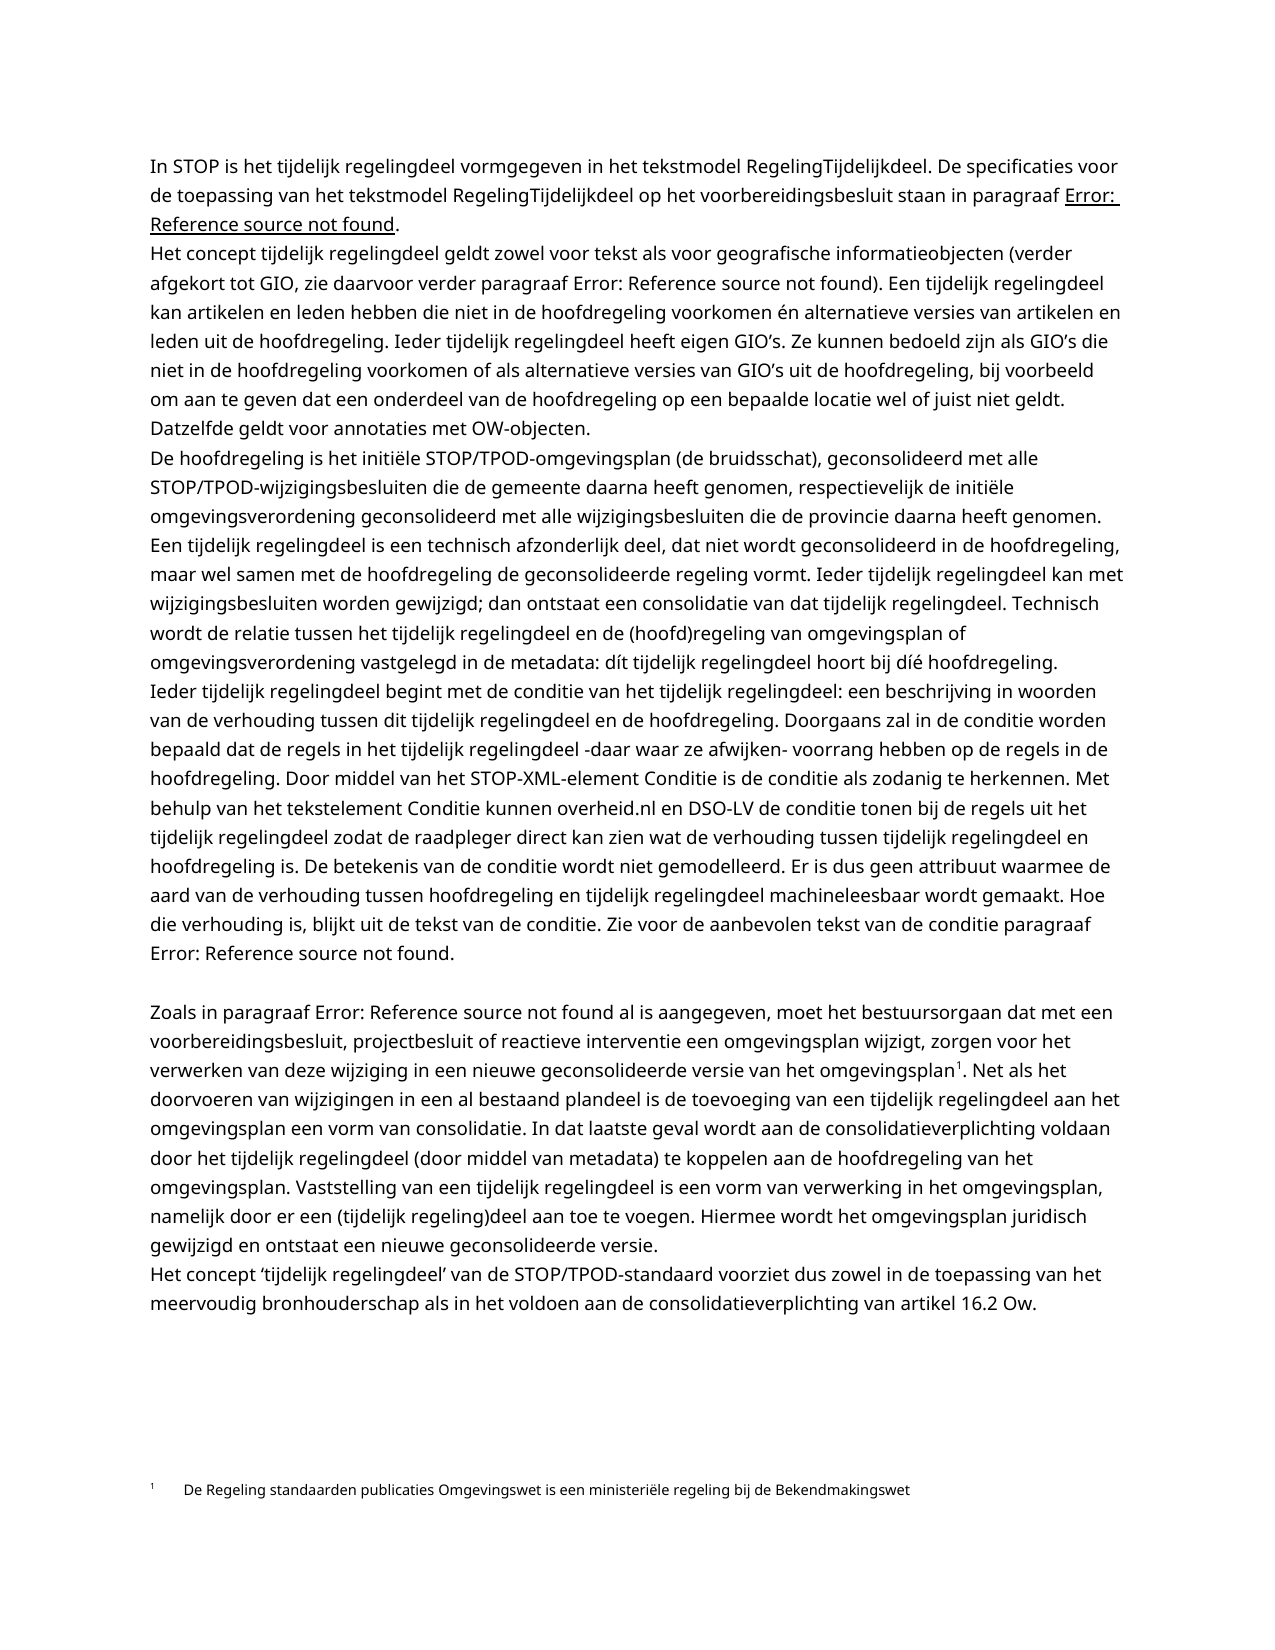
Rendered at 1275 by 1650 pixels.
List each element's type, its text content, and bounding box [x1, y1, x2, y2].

text De hoofdregeling is het initiële STOP/TPOD-omgevingsplan (de bruidsschat), geconsolideerd met alle STOP/TPOD-wijzigingsbesluiten die de gemeente daarna heeft genomen, respectievelijk de initiële omgevingsverordening geconsolideerd met alle wijzigingsbesluiten die de provincie daarna heeft genomen. Een tijdelijk regelingdeel is een technisch afzonderlijk deel, dat niet wordt geconsolideerd in de hoofdregeling, maar wel samen met de hoofdregeling de geconsolideerde regeling vormt. Ieder tijdelijk regelingdeel kan met wijzigingsbesluiten worden gewijzigd; dan ontstaat een consolidatie van dat tijdelijk regelingdeel. Technisch wordt de relatie tussen het tijdelijk regelingdeel en de (hoofd)regeling van omgevingsplan of omgevingsverordening vastgelegd in de metadata: dít tijdelijk regelingdeel hoort bij díé hoofdregeling. [150, 442, 1125, 675]
text Het concept ‘tijdelijk regelingdeel’ van de STOP/TPOD-standaard voorziet dus zowel in de toepassing van het meervoudig bronhouderschap als in het voldoen aan de consolidatieverplichting van artikel 16.2 Ow. [150, 1258, 1125, 1317]
